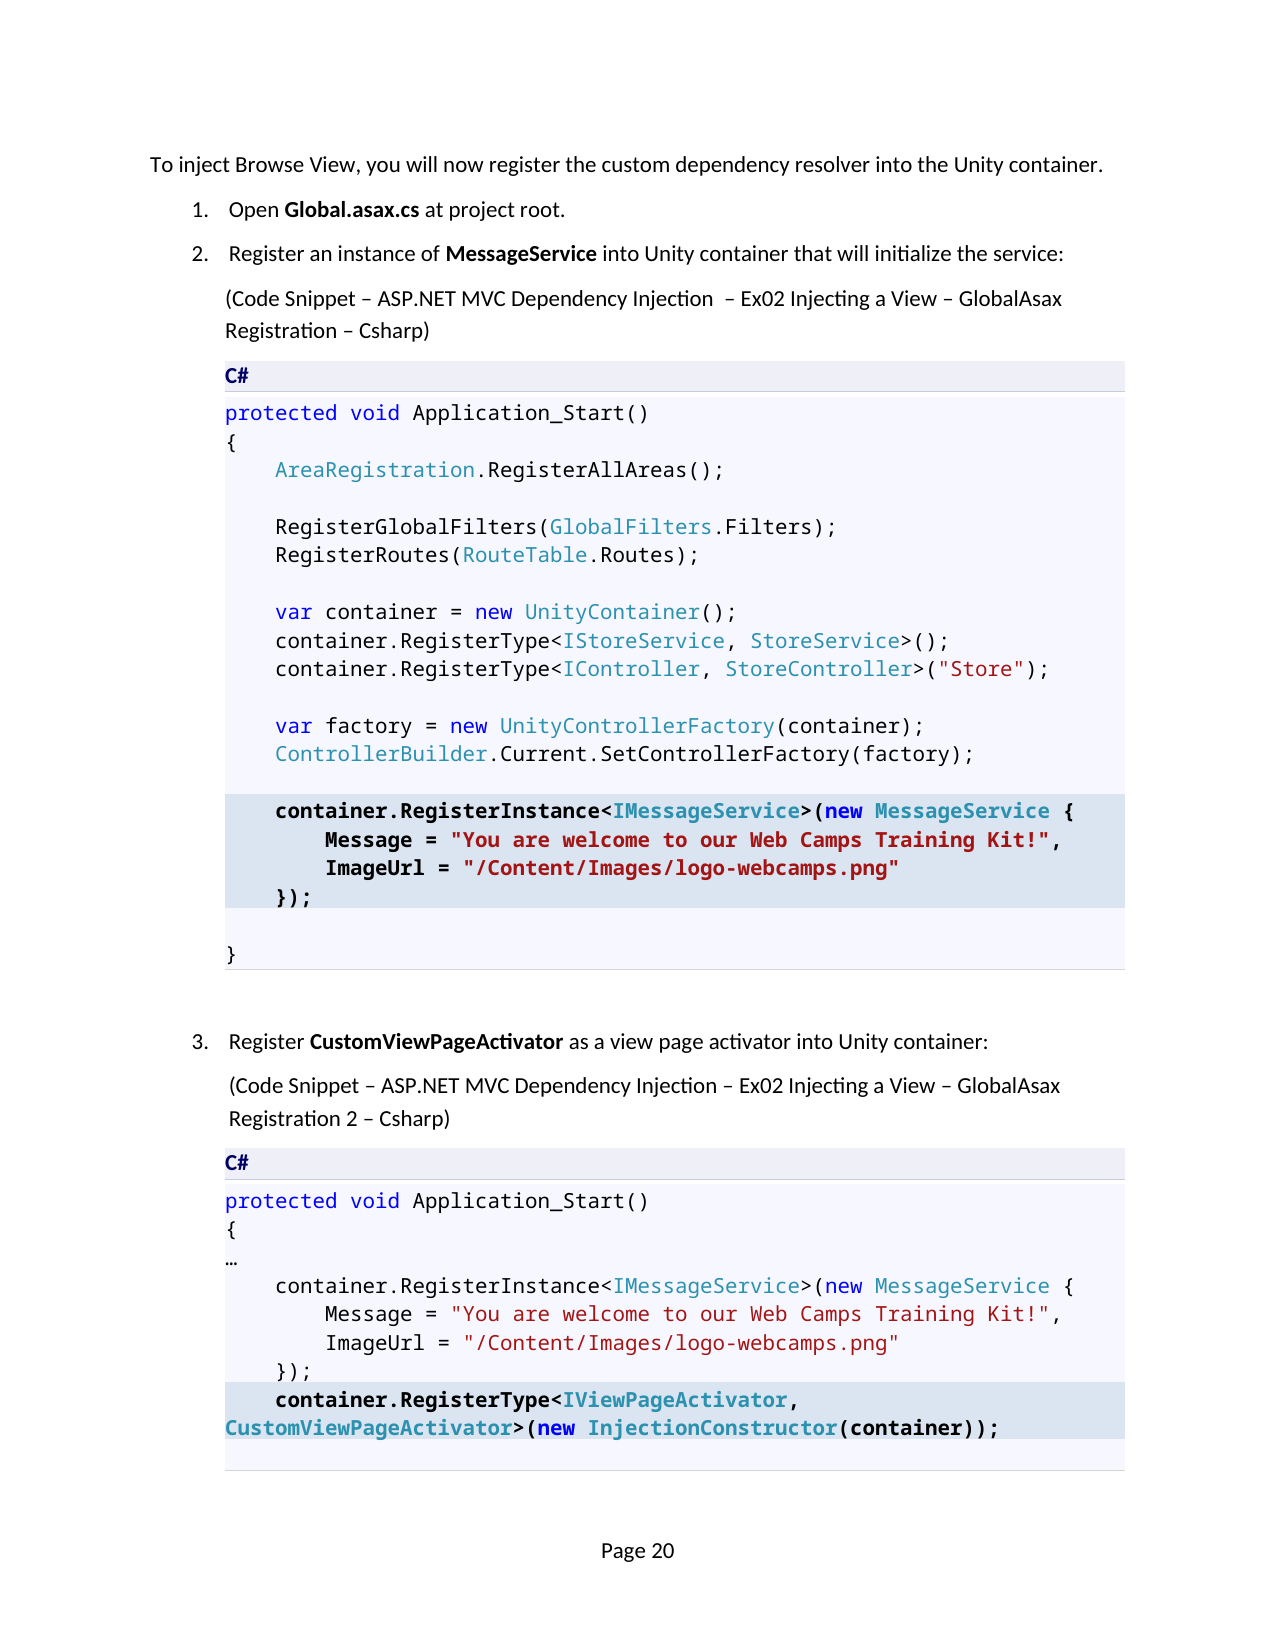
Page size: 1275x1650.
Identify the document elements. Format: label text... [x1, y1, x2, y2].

text protected void Application_Start() [225, 1184, 1125, 1212]
text AreaRegistration.RegisterAllAreas(); [225, 453, 1125, 481]
text container.RegisterType<IViewPageActivator, CustomViewPageActivator>(new InjectionConstructor(container)); [225, 1382, 1125, 1439]
list (Code Snippet – ASP.NET MVC Dependency Injection – Ex02 Injecting a View – GlobalAsax Registration 2 – Csharp) [228, 1072, 1125, 1132]
text Message = "You are welcome to our Web Camps Training Kit!", [225, 1297, 1125, 1325]
text container.RegisterType<IStoreService, StoreService>(); [225, 623, 1125, 652]
text container.RegisterType<IController, StoreController>("Store"); [225, 652, 1125, 680]
text container.RegisterInstance<IMessageService>(new MessageService { [225, 794, 1125, 822]
list Open Global.asax.cs at project root. [191, 195, 1125, 223]
list Register CustomViewPageActivator as a view page activator into Unity container: [191, 1027, 1125, 1055]
text }); [225, 1354, 1125, 1382]
text container.RegisterInstance<IMessageService>(new MessageService { [225, 1268, 1125, 1297]
text { [225, 1212, 1125, 1240]
text var factory = new UnityControllerFactory(container); [225, 708, 1125, 737]
text } [225, 936, 1125, 969]
text { [225, 424, 1125, 453]
text ImageUrl = "/Content/Images/logo-webcamps.png" [225, 1325, 1125, 1354]
text protected void Application_Start() [225, 397, 1125, 424]
text C# [225, 1148, 1125, 1179]
text RegisterGlobalFilters(GlobalFilters.Filters); [225, 509, 1125, 538]
text ImageUrl = "/Content/Images/logo-webcamps.png" [225, 851, 1125, 879]
list Register an instance of MessageService into Unity container that will initialize the service: [191, 239, 1125, 267]
text RegisterRoutes(RouteTable.Routes); [225, 538, 1125, 566]
text ControllerBuilder.Current.SetControllerFactory(factory); [225, 737, 1125, 765]
text … [225, 1240, 1125, 1268]
text Message = "You are welcome to our Web Camps Training Kit!", [225, 822, 1125, 851]
text }); [225, 879, 1125, 908]
text To inject Browse View, you will now register the custom dependency resolver into the Unity container. [150, 150, 1125, 178]
text C# [225, 361, 1125, 391]
text (Code Snippet – ASP.NET MVC Dependency Injection – Ex02 Injecting a View – GlobalAsax Registration – Csharp) [225, 284, 1125, 344]
text var container = new UnityContainer(); [225, 595, 1125, 623]
